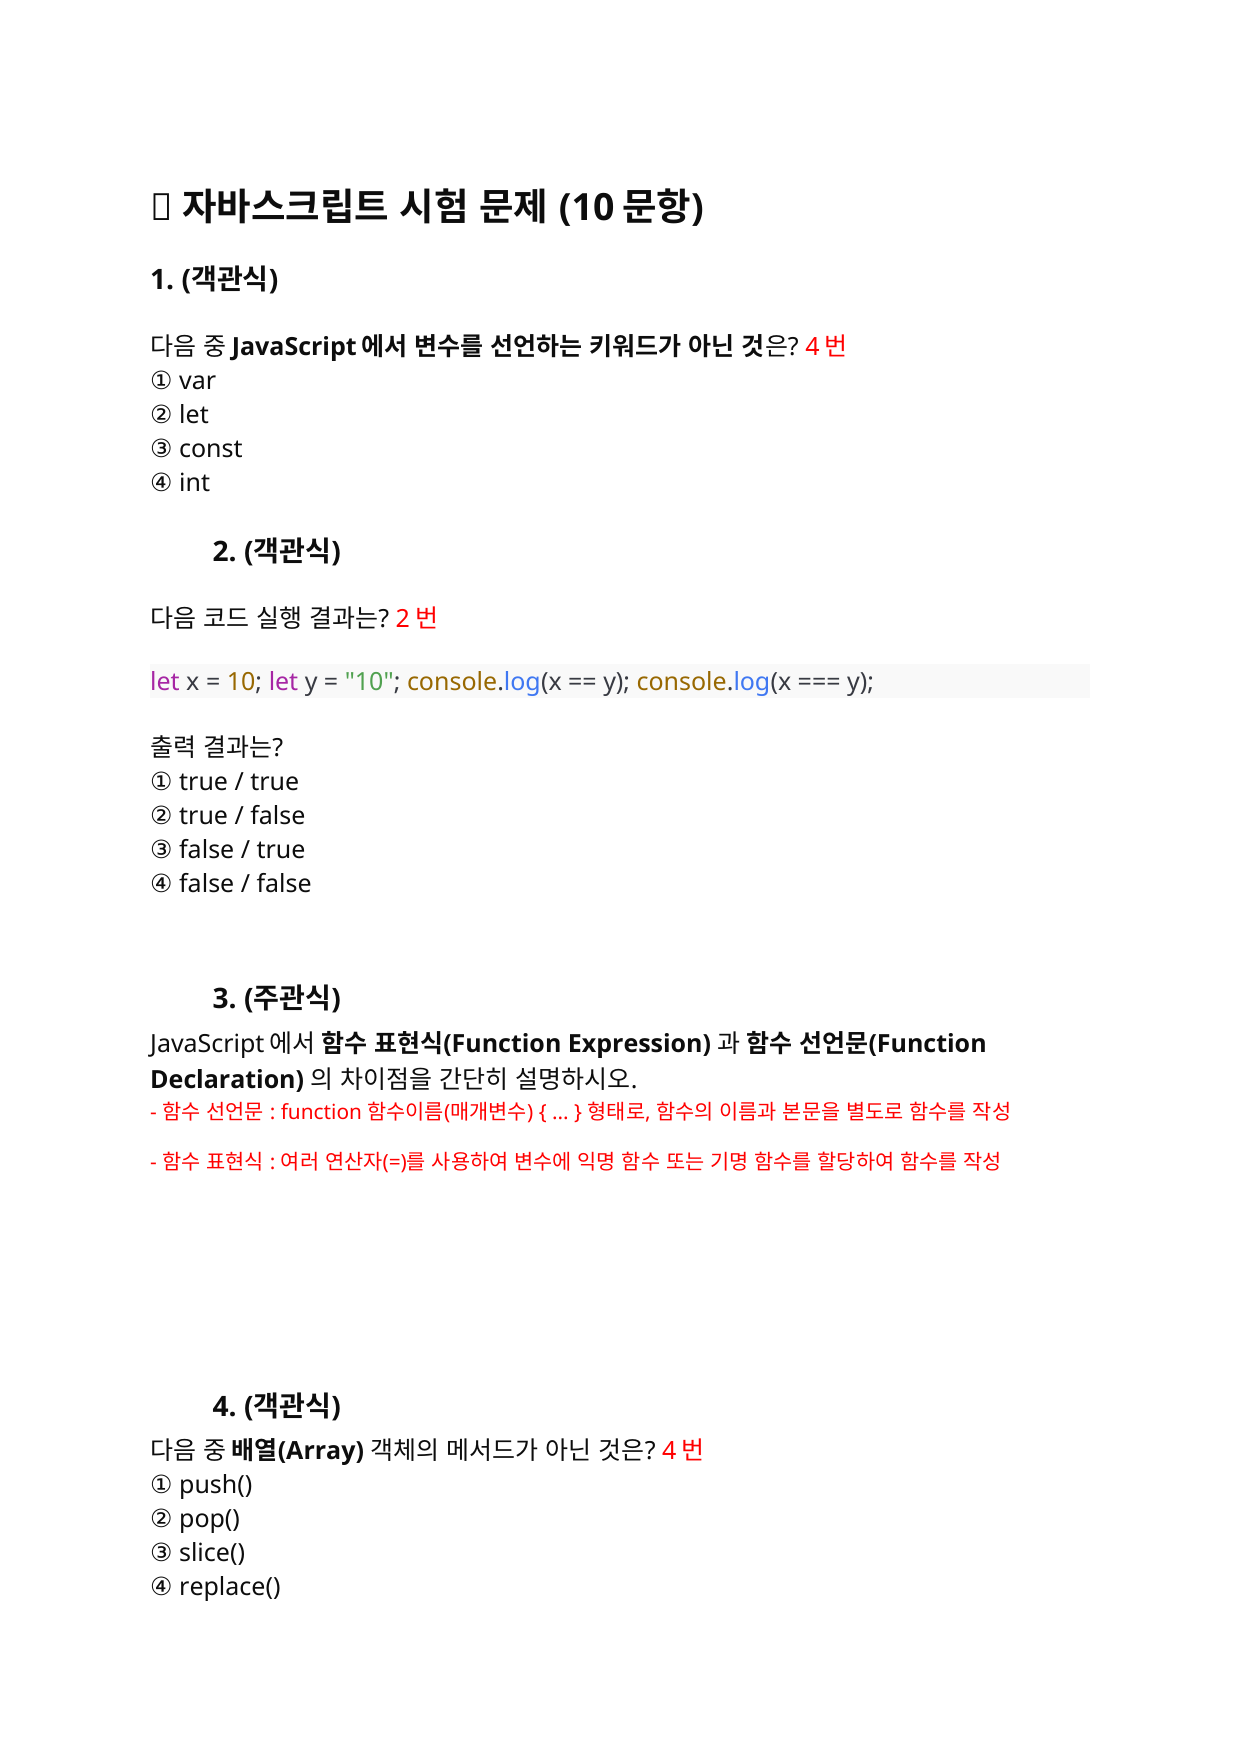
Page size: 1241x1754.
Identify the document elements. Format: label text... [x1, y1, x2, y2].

text let x = 10; let y = "10"; console.log(x == y); console.log(x === y); [150, 664, 1090, 698]
subtitle 3. (주관식) [212, 976, 1090, 1017]
text 다음 코드 실행 결과는? 2번 [150, 598, 1090, 634]
text JavaScript에서 함수 표현식(Function Expression) 과 함수 선언문(Function Declaration) 의 차이점을 간단히 설명하시오. [150, 1023, 1090, 1096]
text 📝 자바스크립트 시험 문제 (10문항) [150, 177, 1090, 232]
text 다음 중 JavaScript에서 변수를 선언하는 키워드가 아닌 것은? 4번 ① var ② let ③ const ④ int [150, 327, 1090, 499]
text 1. (객관식) [150, 257, 1090, 297]
text 출력 결과는? ① true / true ② true / false ③ false / true ④ false / false [150, 727, 1090, 899]
text 2. (객관식) [212, 528, 1090, 569]
subtitle 4. (객관식) [212, 1383, 1090, 1424]
text - 함수 표현식 : 여러 연산자(=)를 사용하여 변수에 익명 함수 또는 기명 함수를 할당하여 함수를 작성 [150, 1145, 1090, 1175]
text 다음 중 배열(Array) 객체의 메서드가 아닌 것은? 4번 ① push() ② pop() ③ slice() ④ replace() [150, 1431, 1090, 1603]
text - 함수 선언문 : function 함수이름(매개변수) { ... } 형태로, 함수의 이름과 본문을 별도로 함수를 작성 [150, 1096, 1090, 1126]
